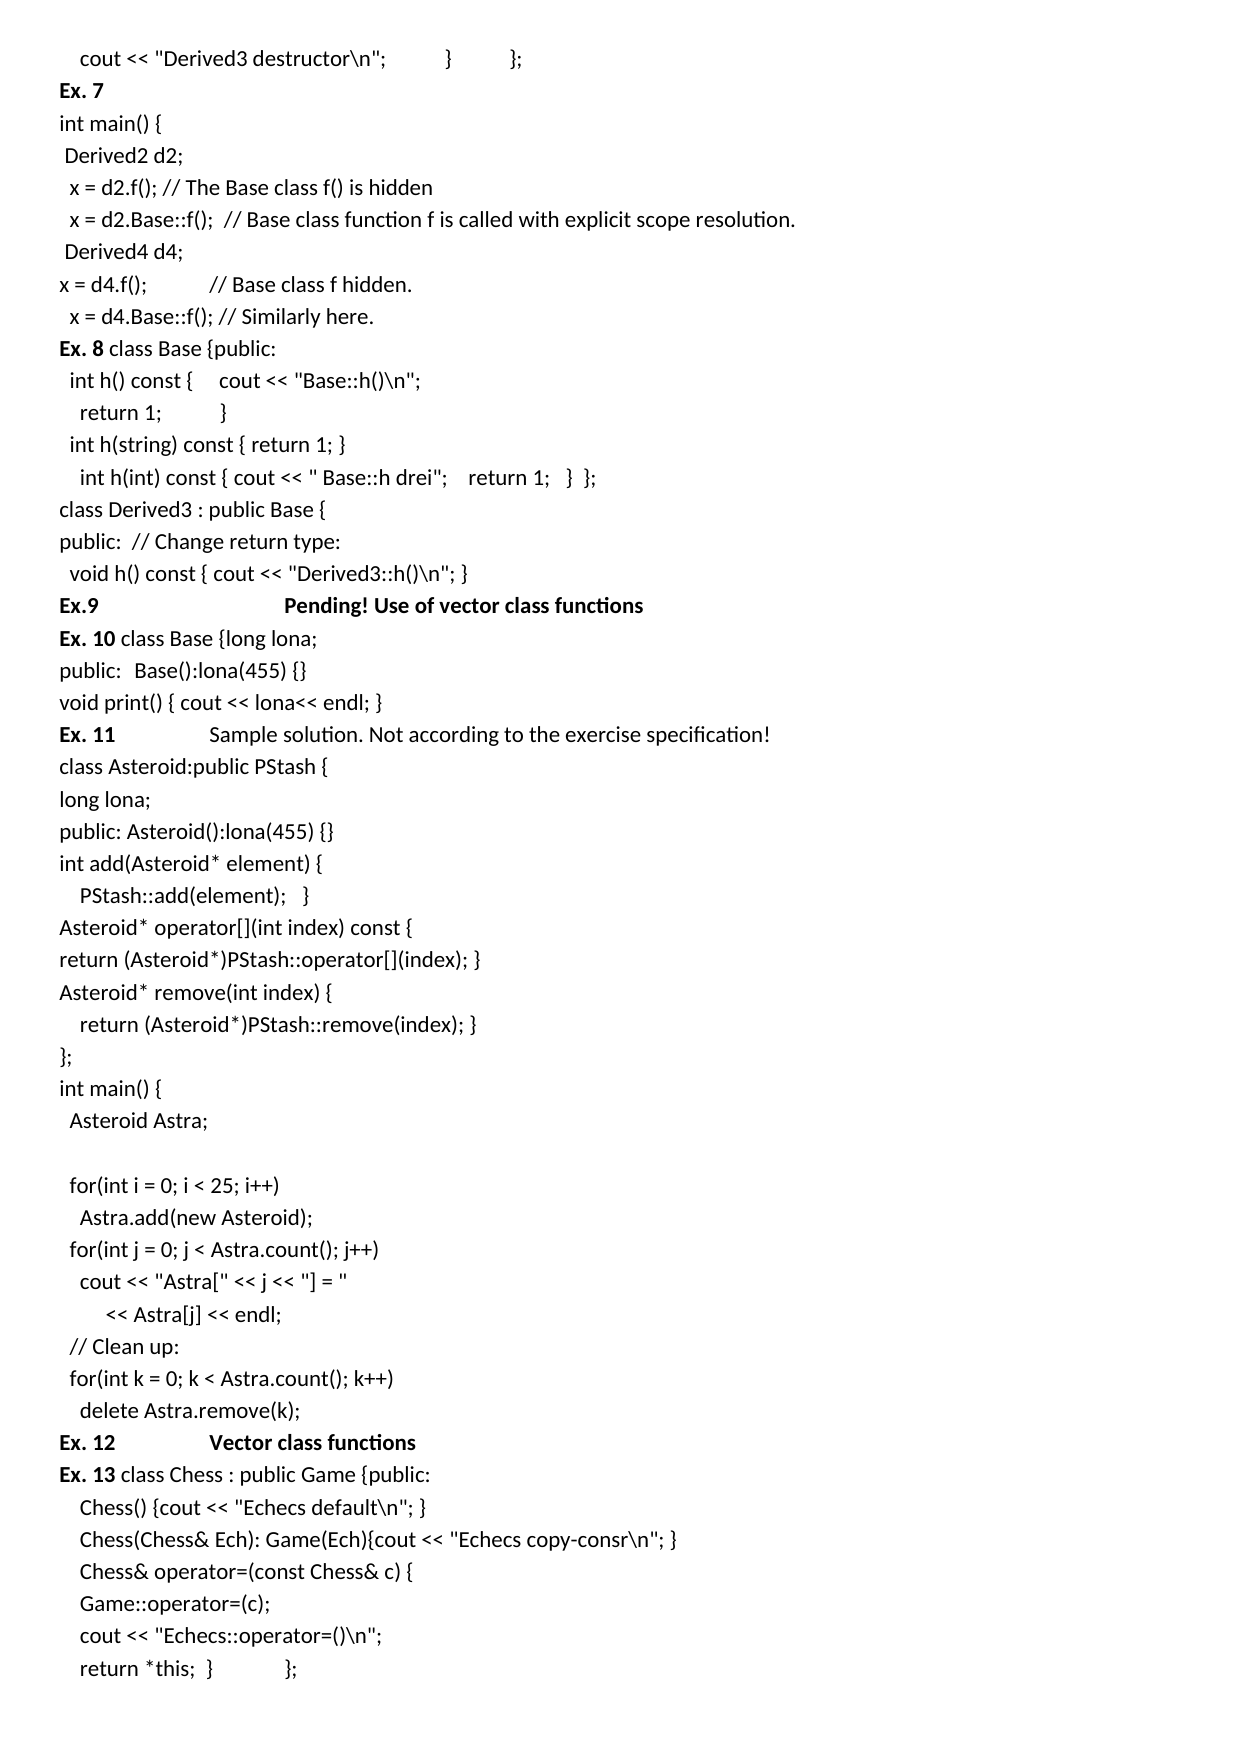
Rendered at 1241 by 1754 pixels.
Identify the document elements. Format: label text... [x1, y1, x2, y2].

text }; [59, 1042, 1196, 1070]
text Ex.9 Pending! Use of vector class functions [59, 592, 1196, 619]
text // Clean up: [59, 1332, 1196, 1360]
text << Astra[j] << endl; [59, 1300, 1196, 1328]
text cout << "Echecs::operator=()\n"; [59, 1622, 1196, 1649]
text void h() const { cout << "Derived3::h()\n"; } [59, 559, 1196, 587]
text Ex. 7 [59, 77, 1196, 104]
text Asteroid* remove(int index) { [59, 978, 1196, 1006]
text Derived2 d2; [59, 141, 1196, 169]
text Chess() {cout << "Echecs default\n"; } [59, 1493, 1196, 1521]
text PStash::add(element); } [59, 881, 1196, 909]
text Ex. 10 class Base {long lona; [59, 624, 1196, 652]
text Derived4 d4; [59, 237, 1196, 266]
text long lona; [59, 785, 1196, 813]
text Asteroid Astra; [59, 1107, 1196, 1134]
text Ex. 13 class Chess : public Game {public: [59, 1461, 1196, 1489]
text x = d4.f(); // Base class f hidden. [59, 270, 1196, 298]
text Astra.add(new Asteroid); [59, 1203, 1196, 1231]
text x = d2.Base::f(); // Base class function f is called with explicit scope resolution. [59, 205, 1196, 233]
text return (Asteroid*)PStash::remove(index); } [59, 1010, 1196, 1038]
text return 1; } [59, 398, 1196, 426]
text int h() const { cout << "Base::h()\n"; [59, 366, 1196, 394]
text Chess& operator=(const Chess& c) { [59, 1557, 1196, 1585]
text public: Asteroid():lona(455) {} [59, 817, 1196, 845]
text int main() { [59, 1074, 1196, 1102]
text return *this; } }; [59, 1654, 1196, 1682]
text delete Astra.remove(k); [59, 1396, 1196, 1424]
text for(int i = 0; i < 25; i++) [59, 1171, 1196, 1199]
text x = d4.Base::f(); // Similarly here. [59, 302, 1196, 330]
text Ex. 11 Sample solution. Not according to the exercise specification! [59, 720, 1196, 748]
text int main() { [59, 109, 1196, 137]
text Ex. 8 class Base {public: [59, 334, 1196, 362]
text Game::operator=(c); [59, 1589, 1196, 1617]
text x = d2.f(); // The Base class f() is hidden [59, 173, 1196, 201]
text Ex. 12 Vector class functions [59, 1428, 1196, 1456]
text int h(int) const { cout << " Base::h drei"; return 1; } }; [59, 463, 1196, 491]
text int h(string) const { return 1; } [59, 431, 1196, 459]
text void print() { cout << lona<< endl; } [59, 688, 1196, 716]
text for(int k = 0; k < Astra.count(); k++) [59, 1364, 1196, 1392]
text Asteroid* operator[](int index) const { [59, 913, 1196, 941]
text return (Asteroid*)PStash::operator[](index); } [59, 946, 1196, 974]
text class Asteroid:public PStash { [59, 752, 1196, 781]
text cout << "Astra[" << j << "] = " [59, 1267, 1196, 1296]
text for(int j = 0; j < Astra.count(); j++) [59, 1235, 1196, 1263]
text class Derived3 : public Base { [59, 495, 1196, 523]
text Chess(Chess& Ech): Game(Ech){cout << "Echecs copy-consr\n"; } [59, 1525, 1196, 1553]
text public: // Change return type: [59, 527, 1196, 555]
text cout << "Derived3 destructor\n"; } }; [59, 44, 1196, 72]
text public: Base():lona(455) {} [59, 656, 1196, 684]
text int add(Asteroid* element) { [59, 849, 1196, 877]
